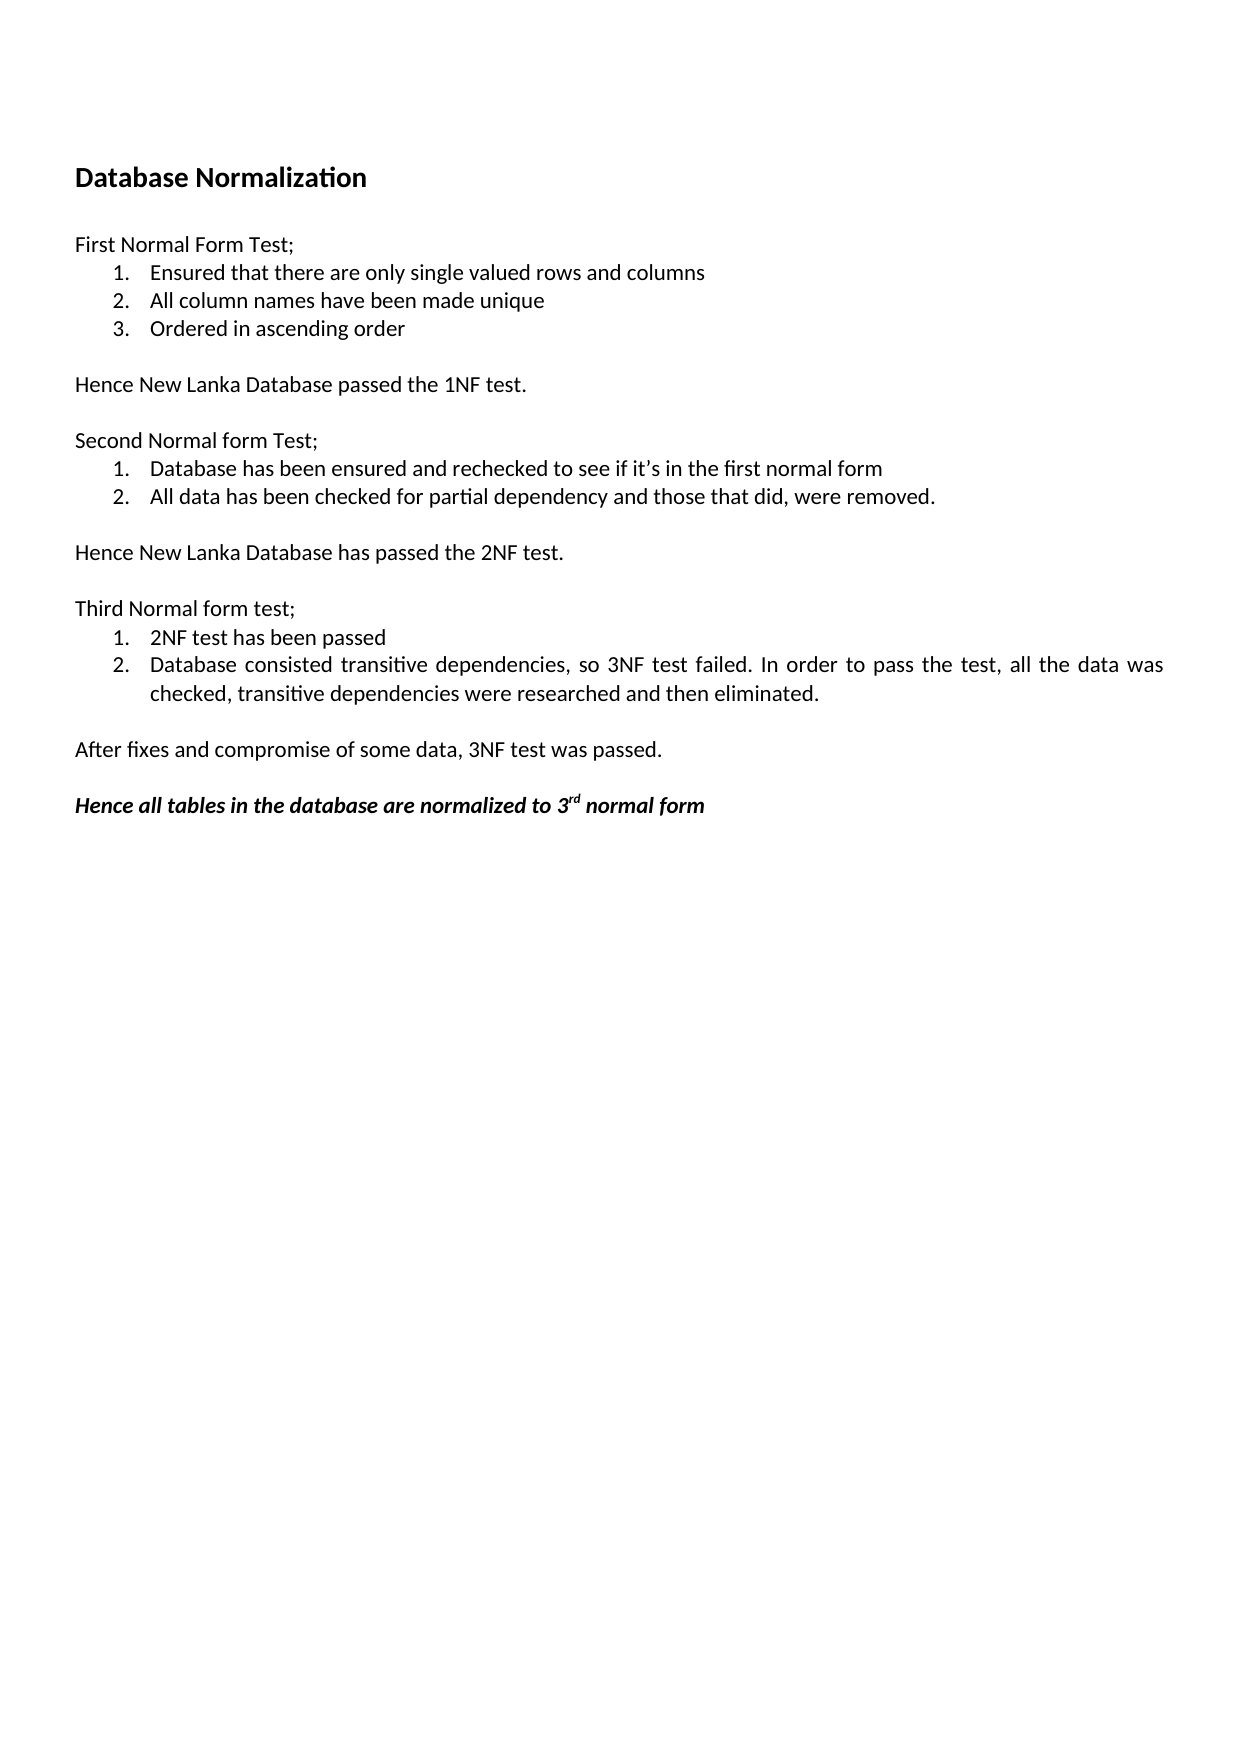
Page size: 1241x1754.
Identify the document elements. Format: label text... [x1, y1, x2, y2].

list Ensured that there are only single valued rows and columns [112, 258, 1165, 286]
list All column names have been made unique [112, 286, 1165, 314]
list Database has been ensured and rechecked to see if it’s in the first normal form [112, 454, 1165, 482]
text Hence all tables in the database are normalized to 3rd normal form [75, 791, 1165, 819]
list All data has been checked for partial dependency and those that did, were removed. [112, 482, 1165, 511]
list Ordered in ascending order [112, 314, 1165, 342]
list 2NF test has been passed [112, 623, 1165, 651]
text After fixes and compromise of some data, 3NF test was passed. [75, 735, 1165, 763]
text Second Normal form Test; [75, 426, 1165, 454]
text First Normal Form Test; [75, 230, 1165, 258]
text Hence New Lanka Database has passed the 2NF test. [75, 538, 1165, 567]
list Database consisted transitive dependencies, so 3NF test failed. In order to pass the test, all the data was checked, transitive dependencies were researched and then eliminated. [112, 651, 1165, 707]
text Hence New Lanka Database passed the 1NF test. [75, 370, 1165, 398]
text Third Normal form test; [75, 594, 1165, 623]
text Database Normalization [75, 159, 1165, 195]
